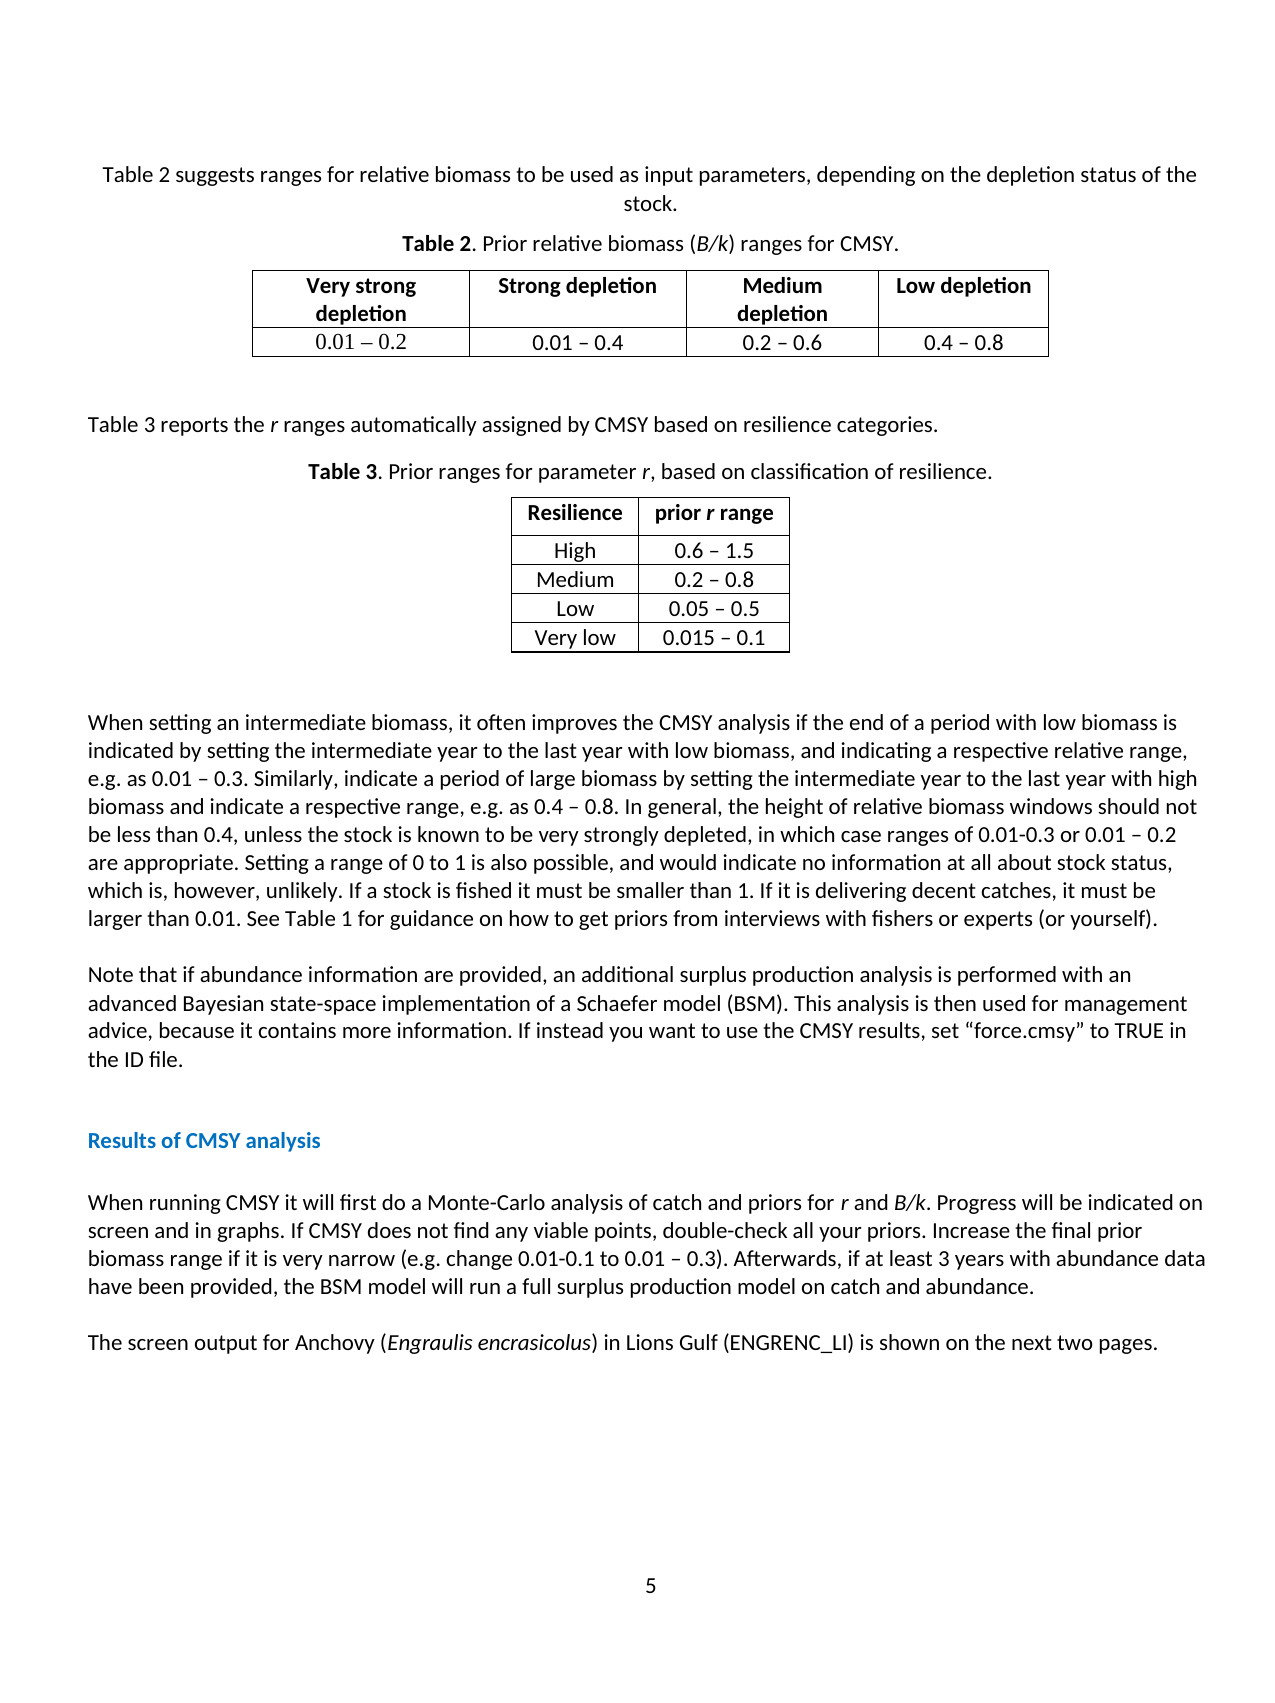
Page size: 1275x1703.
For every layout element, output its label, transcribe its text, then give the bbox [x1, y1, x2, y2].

text When running CMSY it will first do a Monte-Carlo analysis of catch and priors for r and B/k. Progress will be indicated on screen and in graphs. If CMSY does not find any viable points, double-check all your priors. Increase the final prior biomass range if it is very narrow (e.g. change 0.01-0.1 to 0.01 – 0.3). Afterwards, if at least 3 years with abundance data have been provided, the BSM model will run a full surplus production model on catch and abundance. [88, 1188, 1213, 1300]
table_cell Low [512, 594, 638, 622]
subtitle Results of CMSY analysis [88, 1126, 1213, 1154]
table_header Medium depletion [687, 271, 878, 327]
table_header prior r range [639, 498, 789, 535]
table_cell 0.2 – 0.6 [687, 328, 878, 356]
table_cell 0.01 – 0.4 [470, 328, 686, 356]
table_cell 0.01 – 0.2 [253, 328, 469, 356]
table_cell Very low [512, 623, 638, 651]
table_cell 0.05 – 0.5 [639, 594, 789, 622]
text Table 2 suggests ranges for relative biomass to be used as input parameters, depending on the depletion status of the stock. [88, 161, 1213, 217]
text Table 2. Prior relative biomass (B/k) ranges for CMSY. [88, 229, 1213, 257]
table_header Very strong depletion [253, 271, 469, 327]
table_cell Medium [512, 565, 638, 593]
text Table 3 reports the r ranges automatically assigned by CMSY based on resilience categories. [88, 410, 1213, 438]
text When setting an intermediate biomass, it often improves the CMSY analysis if the end of a period with low biomass is indicated by setting the intermediate year to the last year with low biomass, and indicating a respective relative range, e.g. as 0.01 – 0.3. Similarly, indicate a period of large biomass by setting the intermediate year to the last year with high biomass and indicate a respective range, e.g. as 0.4 – 0.8. In general, the height of relative biomass windows should not be less than 0.4, unless the stock is known to be very strongly depleted, in which case ranges of 0.01-0.3 or 0.01 – 0.2 are appropriate. Setting a range of 0 to 1 is also possible, and would indicate no information at all about stock status, which is, however, unlikely. If a stock is fished it must be smaller than 1. If it is delivering decent catches, it must be larger than 0.01. See Table 1 for guidance on how to get priors from interviews with fishers or experts (or yourself). [88, 708, 1213, 933]
table_cell 0.6 – 1.5 [639, 536, 789, 564]
table_header Strong depletion [470, 271, 686, 327]
table_cell High [512, 536, 638, 564]
table_header Low depletion [879, 271, 1048, 327]
table_cell 0.2 – 0.8 [639, 565, 789, 593]
text Note that if abundance information are provided, an additional surplus production analysis is performed with an advanced Bayesian state-space implementation of a Schaefer model (BSM). This analysis is then used for management advice, because it contains more information. If instead you want to use the CMSY results, set “force.cmsy” to TRUE in the ID file. [88, 961, 1213, 1073]
table_header Resilience [512, 498, 638, 535]
text Table 3. Prior ranges for parameter r, based on classification of resilience. [88, 457, 1213, 485]
table_cell 0.015 – 0.1 [639, 623, 789, 651]
text The screen output for Anchovy (Engraulis encrasicolus) in Lions Gulf (ENGRENC_LI) is shown on the next two pages. [88, 1328, 1213, 1356]
table_cell 0.4 – 0.8 [879, 328, 1048, 356]
